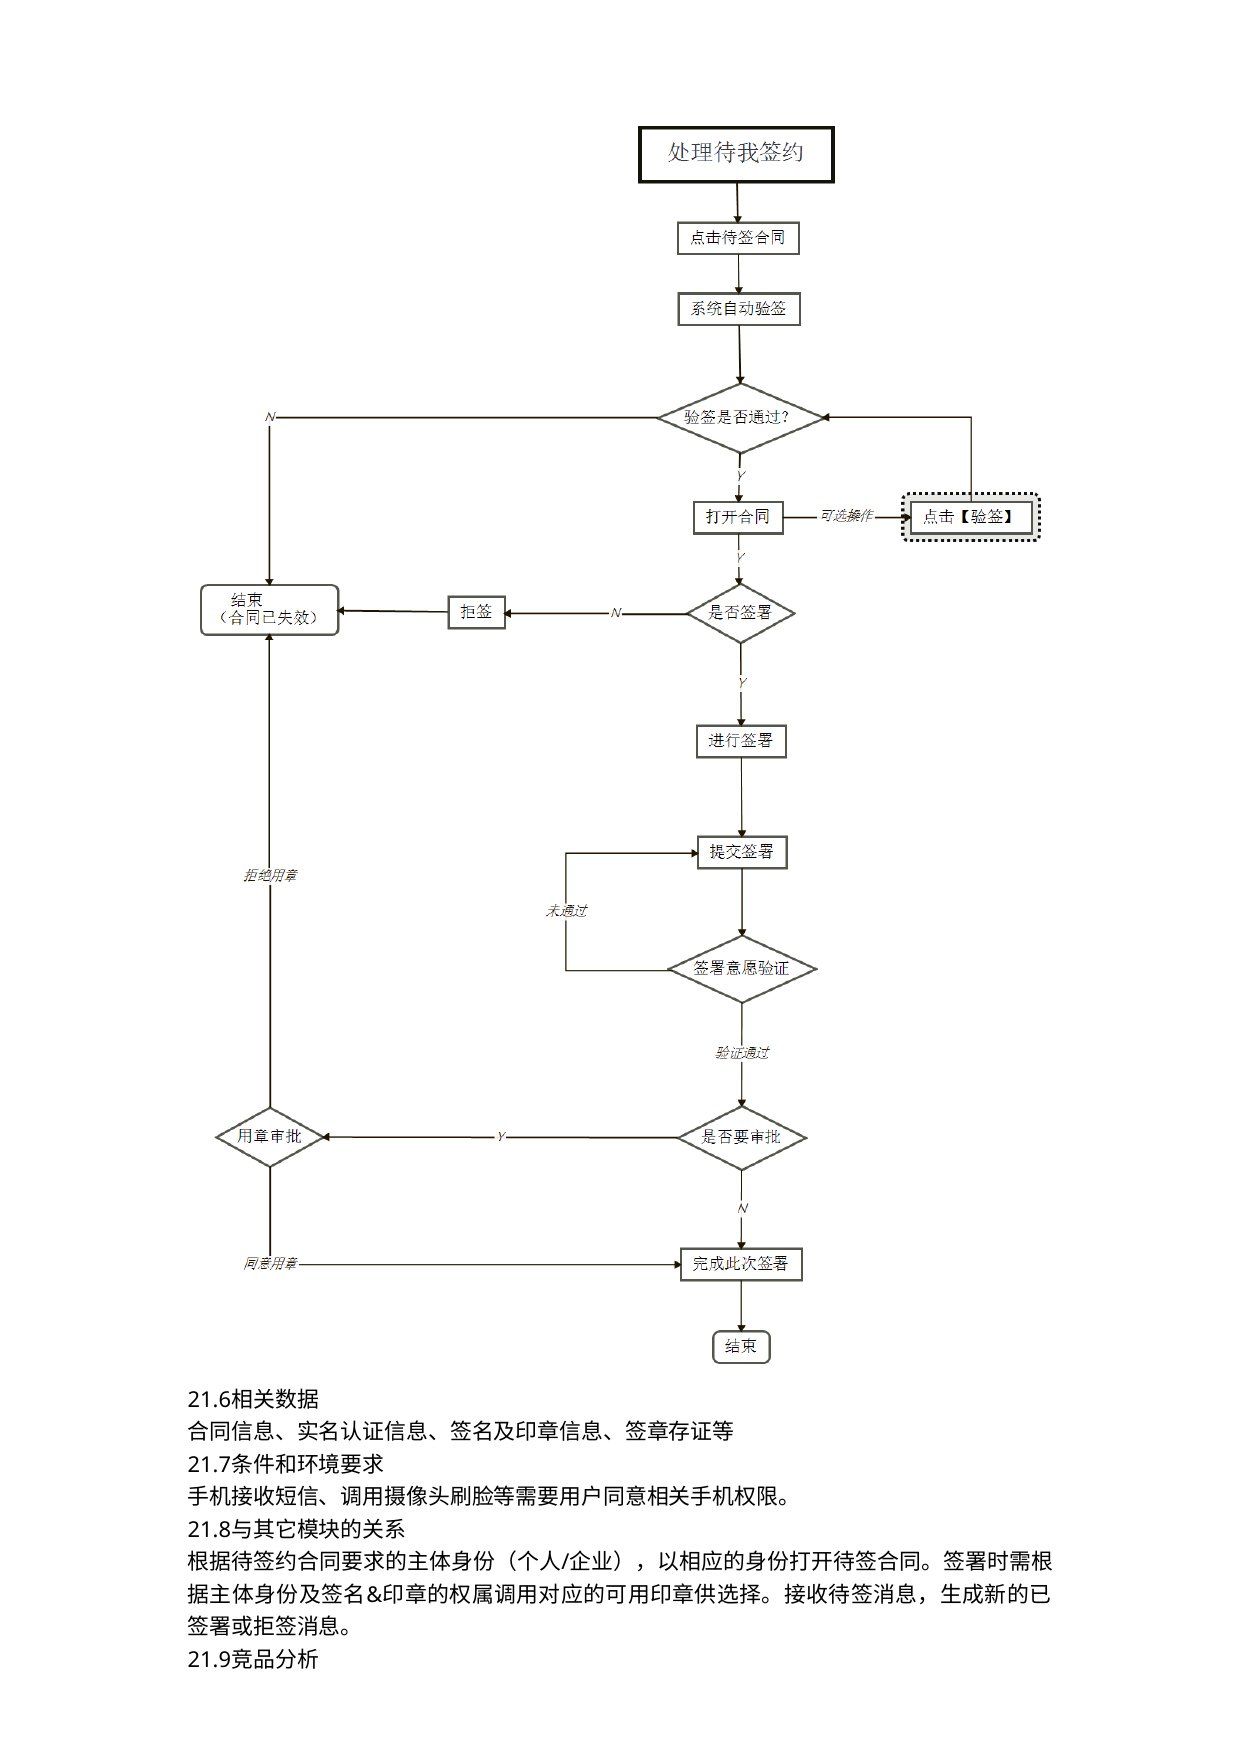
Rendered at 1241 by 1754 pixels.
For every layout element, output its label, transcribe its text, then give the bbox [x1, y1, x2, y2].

text 合同信息、实名认证信息、签名及印章信息、签章存证等 [187, 1414, 1053, 1446]
text 根据待签约合同要求的主体身份（个人/企业），以相应的身份打开待签合同。签署时需根据主体身份及签名&印章的权属调用对应的可用印章供选择。接收待签消息，生成新的已签署或拒签消息。 [187, 1544, 1053, 1641]
text 21.8 与其它模块的关系 [187, 1511, 1053, 1544]
picture [187, 113, 1053, 1376]
text 手机接收短信、调用摄像头刷脸等需要用户同意相关手机权限。 [187, 1479, 1053, 1511]
text 21.6 相关数据 [187, 1381, 1053, 1414]
text 21.7 条件和环境要求 [187, 1446, 1053, 1479]
text 21.9 竞品分析 [187, 1641, 1053, 1674]
